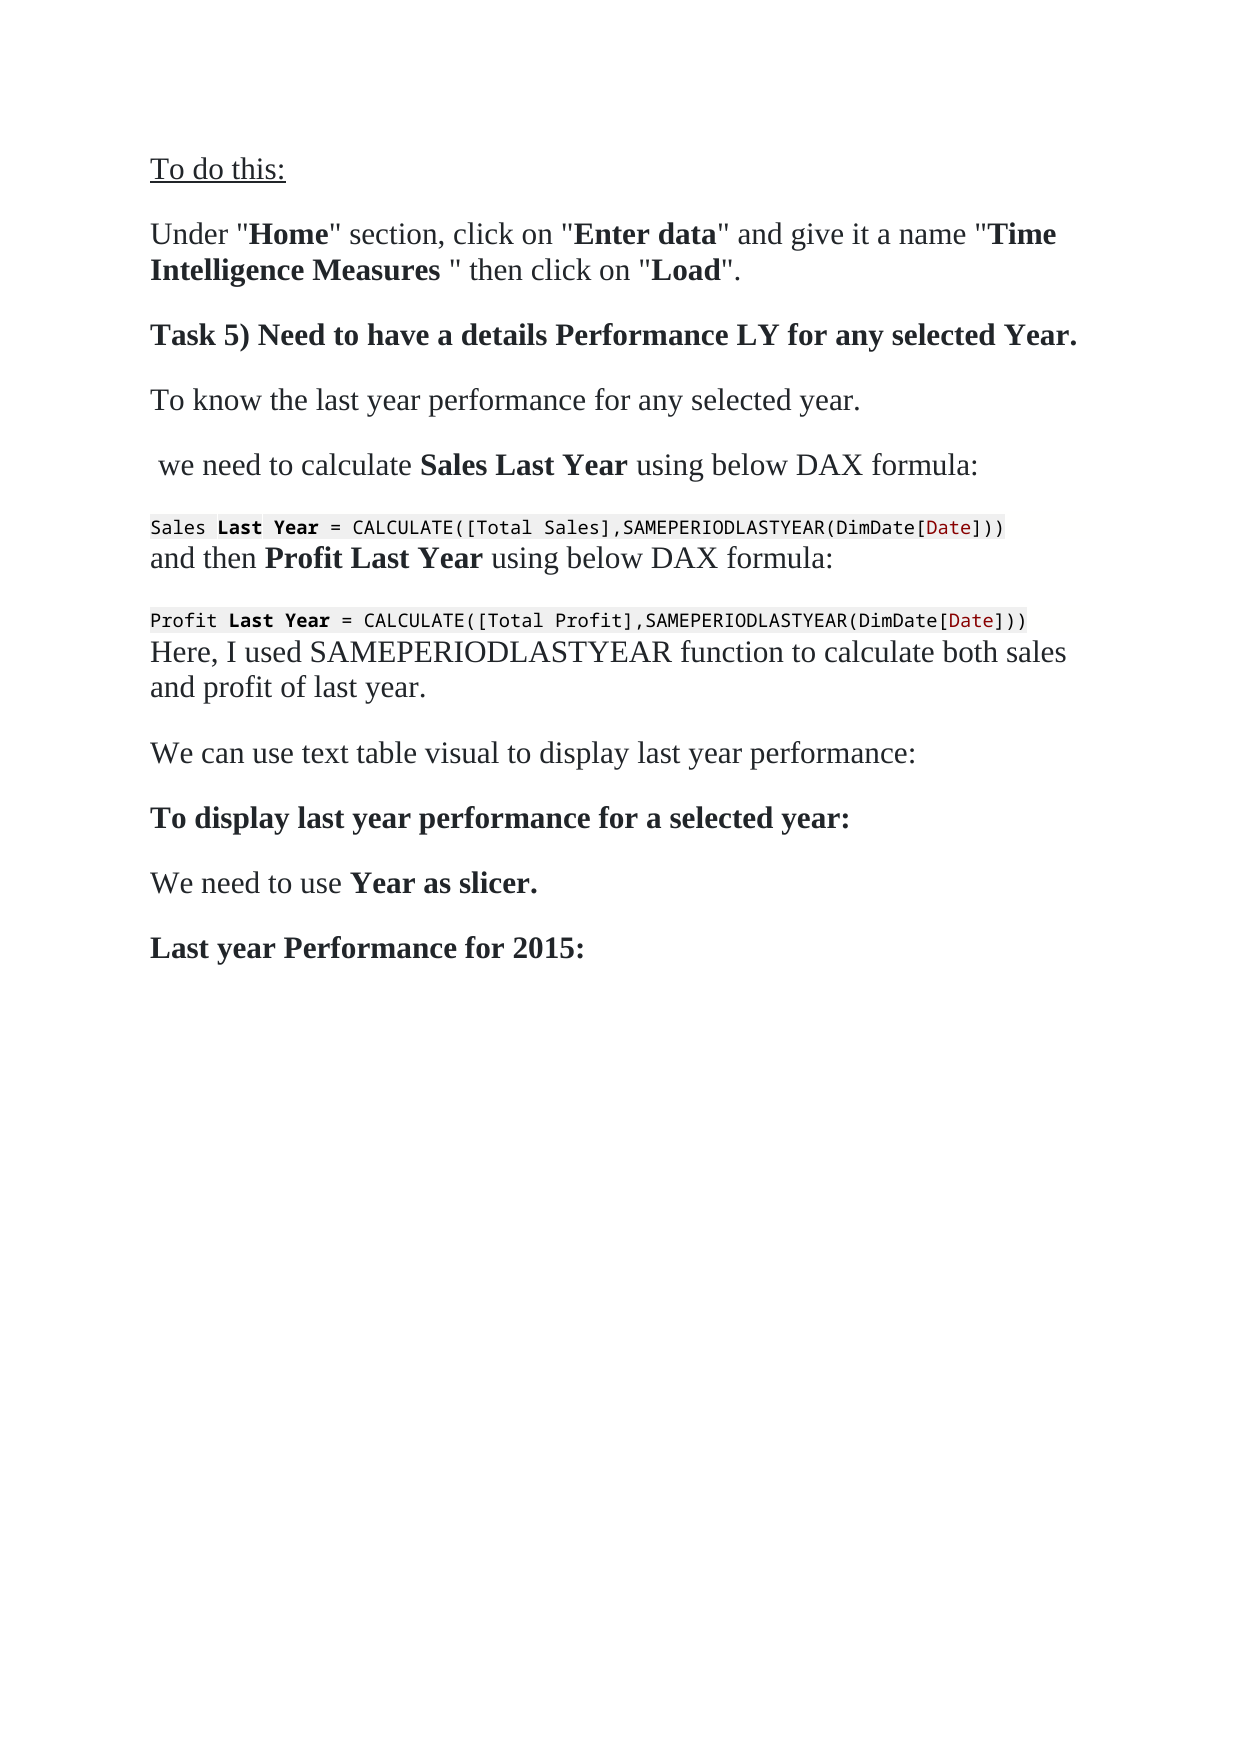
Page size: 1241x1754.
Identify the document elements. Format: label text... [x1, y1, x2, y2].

text and then Profit Last Year using below DAX formula: [150, 539, 1090, 576]
text We can use text table visual to display last year performance: [150, 734, 1090, 770]
text Profit Last Year = CALCULATE([Total Profit],SAMEPERIODLASTYEAR(DimDate[Date])) [150, 605, 1090, 633]
text To know the last year performance for any selected year. [150, 381, 1090, 417]
text We need to use Year as slicer. [150, 864, 1090, 900]
text we need to calculate Sales Last Year using below DAX formula: [150, 446, 1090, 482]
text Sales Last Year = CALCULATE([Total Sales],SAMEPERIODLASTYEAR(DimDate[Date])) [150, 511, 1090, 539]
text To do this: [150, 150, 1090, 186]
text Last year Performance for 2015: [150, 929, 1090, 965]
text To display last year performance for a selected year: [150, 799, 1090, 835]
text Under "Home" section, click on "Enter data" and give it a name "Time Intelligence Measures " then click on "Load". [150, 215, 1090, 287]
text Task 5) Need to have a details Performance LY for any selected Year. [150, 316, 1090, 352]
text Here, I used SAMEPERIODLASTYEAR function to calculate both sales and profit of last year. [150, 633, 1090, 705]
